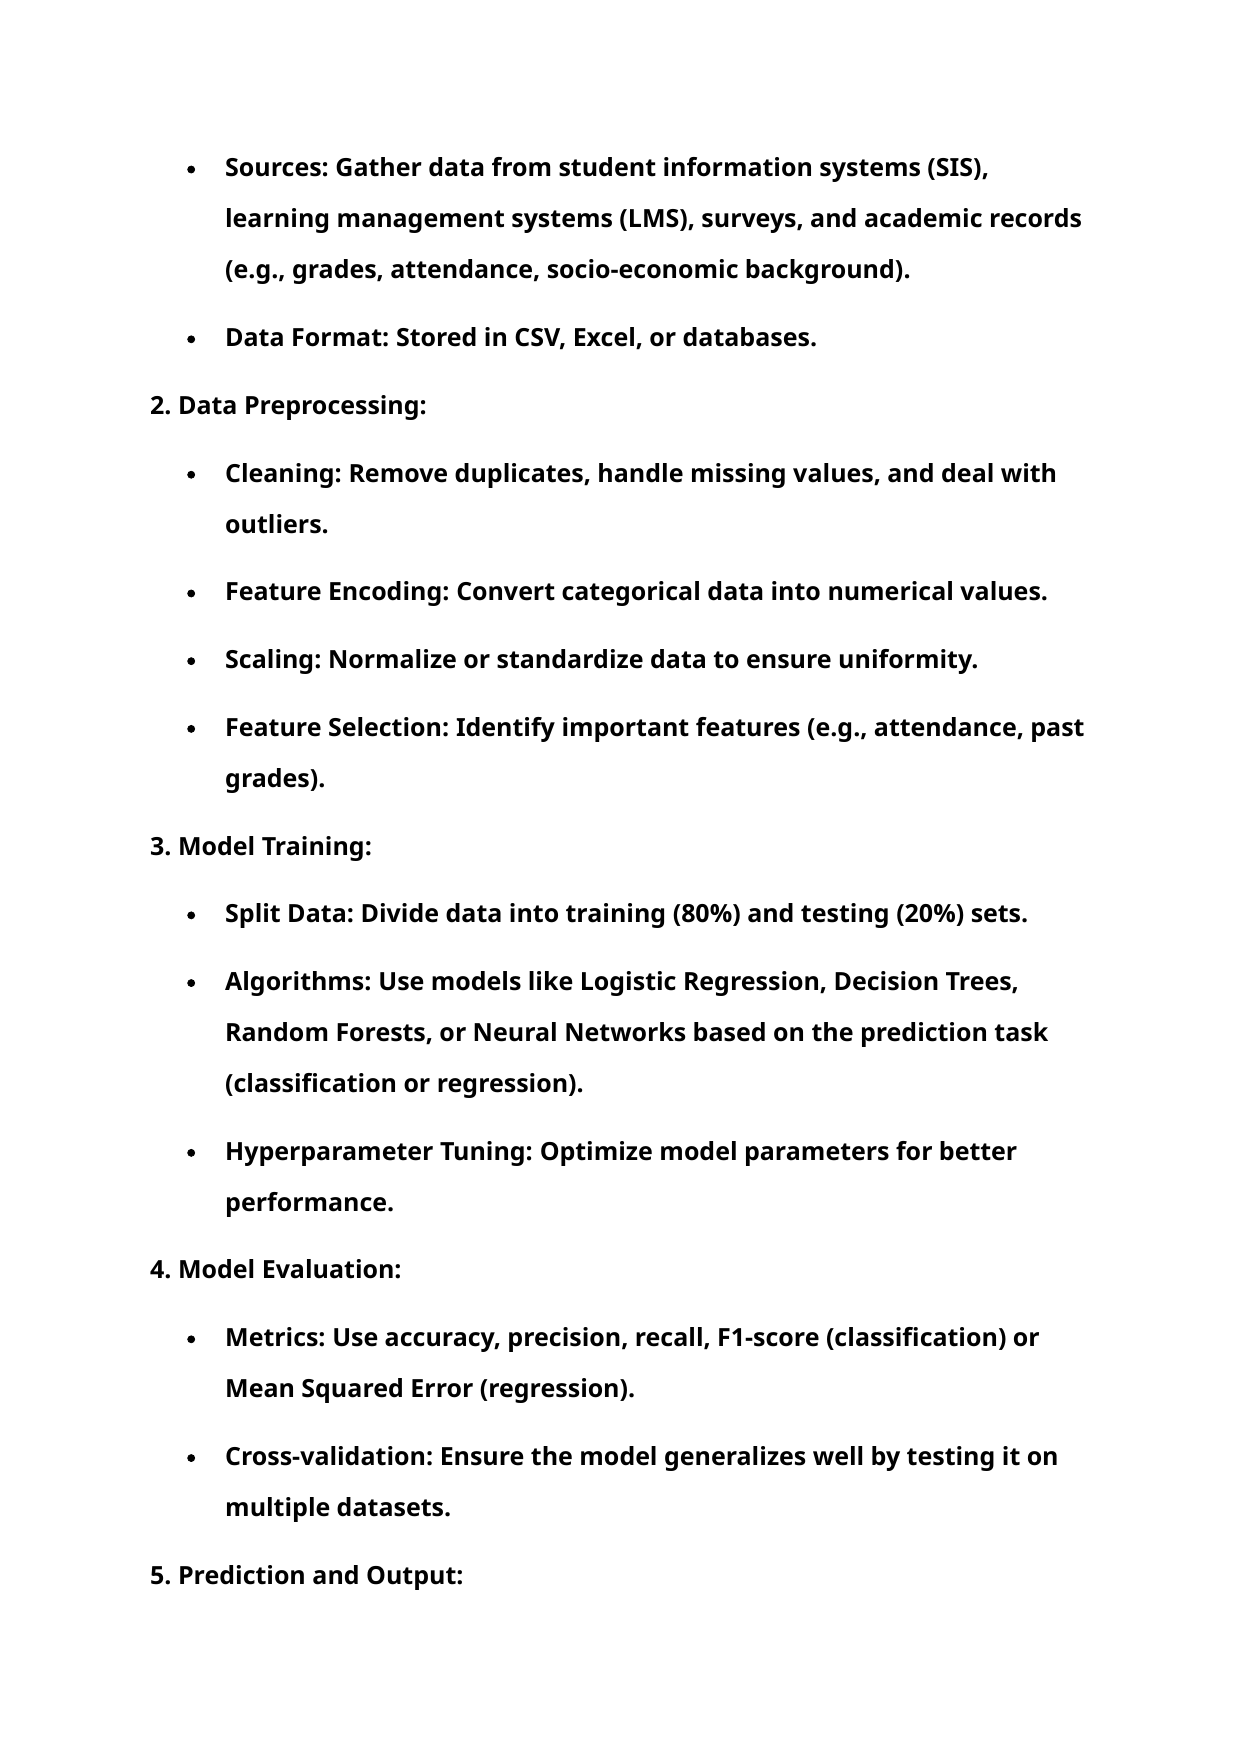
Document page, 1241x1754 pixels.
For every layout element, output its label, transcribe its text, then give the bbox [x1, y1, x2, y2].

list Hyperparameter Tuning: Optimize model parameters for better performance. [187, 1133, 1090, 1218]
list Feature Selection: Identify important features (e.g., attendance, past grades). [187, 709, 1090, 794]
text 3. Model Training: [150, 828, 1090, 862]
list Scaling: Normalize or standardize data to ensure uniformity. [187, 642, 1090, 676]
text 4. Model Evaluation: [150, 1252, 1090, 1286]
text 5. Prediction and Output: [150, 1557, 1090, 1591]
list Cross-validation: Ensure the model generalizes well by testing it on multiple datasets. [187, 1438, 1090, 1524]
list Cleaning: Remove duplicates, handle missing values, and deal with outliers. [187, 455, 1090, 540]
list Sources: Gather data from student information systems (SIS), learning management systems (LMS), surveys, and academic records (e.g., grades, attendance, socio-economic background). [187, 150, 1090, 286]
list Feature Encoding: Convert categorical data into numerical values. [187, 574, 1090, 608]
list Metrics: Use accuracy, precision, recall, F1-score (classification) or Mean Squared Error (regression). [187, 1320, 1090, 1405]
text 2. Data Preprocessing: [150, 387, 1090, 422]
list Data Format: Stored in CSV, Excel, or databases. [187, 320, 1090, 354]
list Split Data: Divide data into training (80%) and testing (20%) sets. [187, 896, 1090, 930]
list Algorithms: Use models like Logistic Regression, Decision Trees, Random Forests, or Neural Networks based on the prediction task (classification or regression). [187, 963, 1090, 1100]
